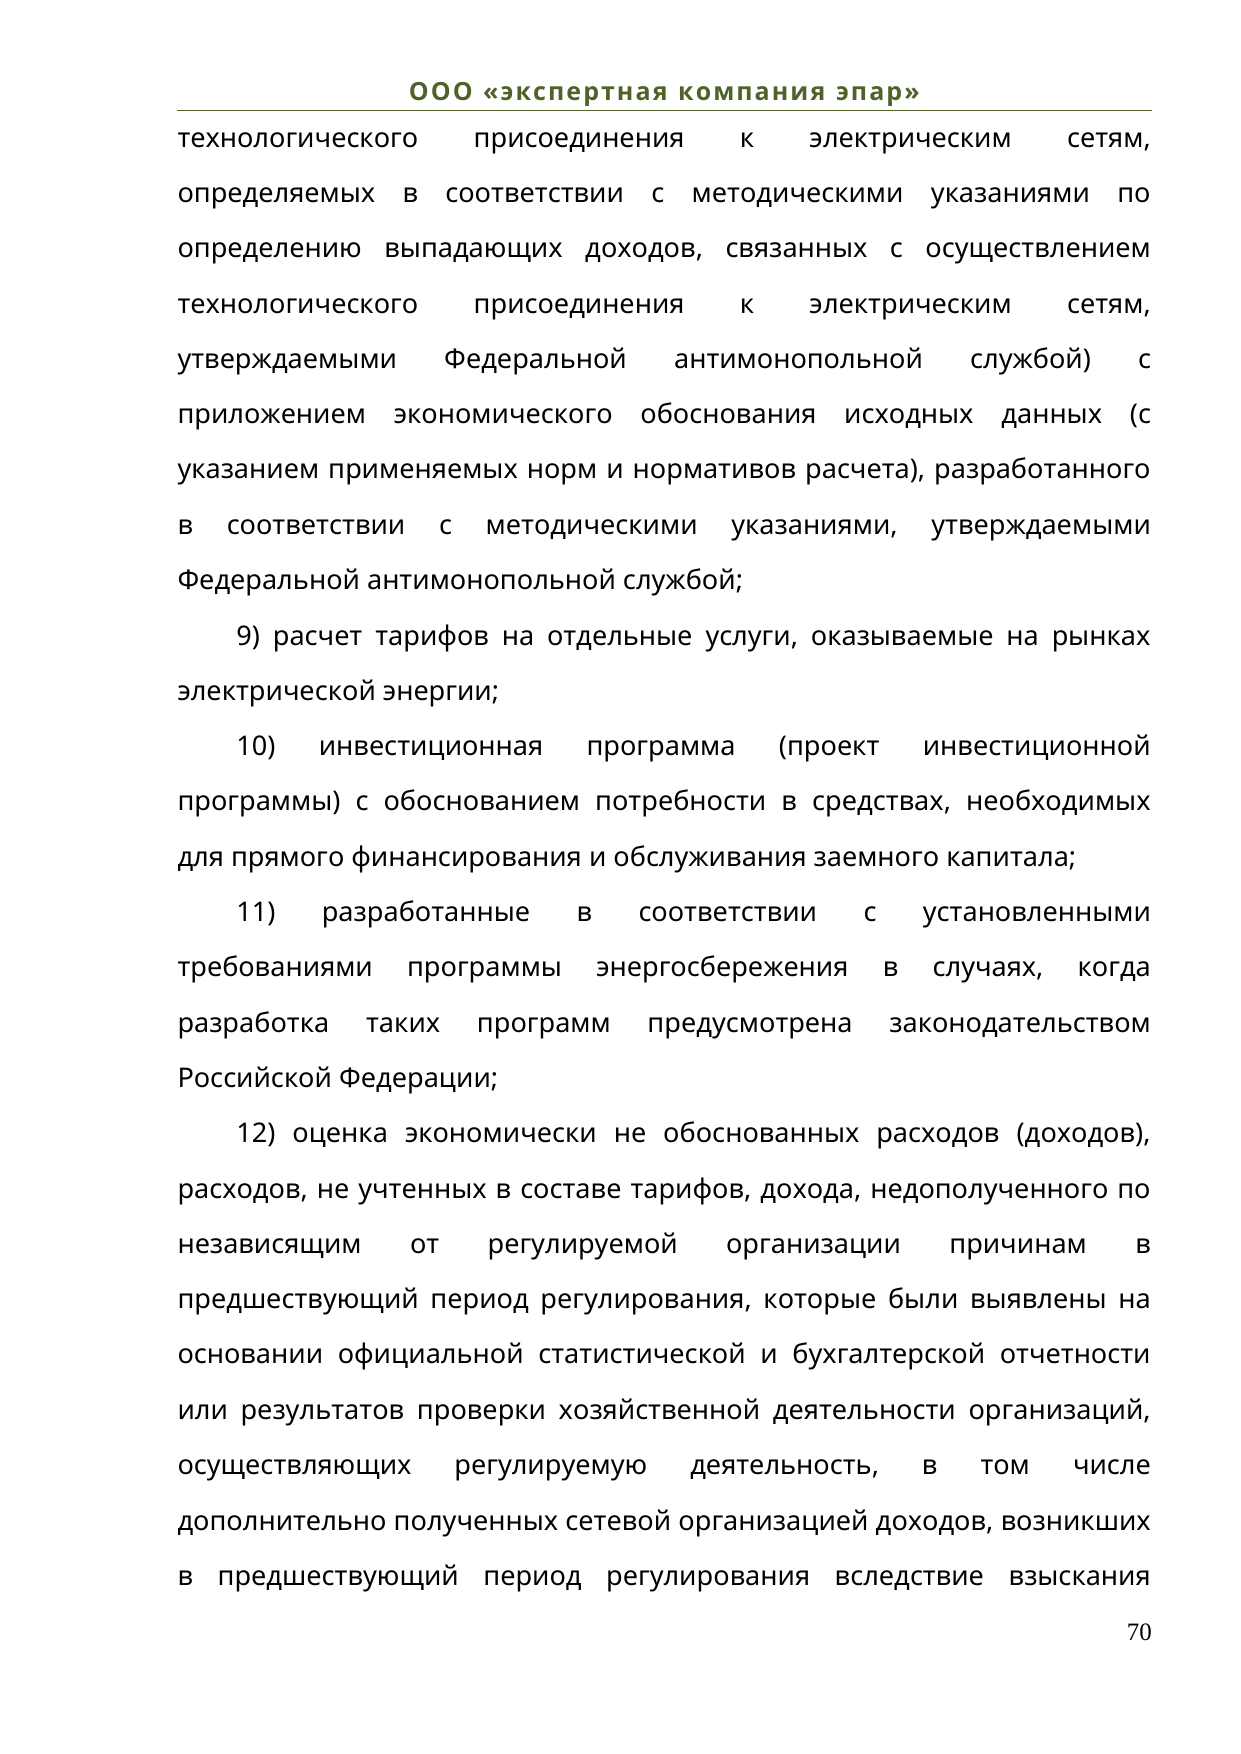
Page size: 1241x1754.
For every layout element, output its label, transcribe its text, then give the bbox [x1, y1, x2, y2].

text 11) разработанные в соответствии с установленными требованиями программы энергосбережения в случаях, когда разработка таких программ предусмотрена законодательством Российской Федерации; [177, 892, 1152, 1095]
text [177, 118, 1152, 597]
text 10) инвестиционная программа (проект инвестиционной программы) с обоснованием потребности в средствах, необходимых для прямого финансирования и обслуживания заемного капитала; [177, 727, 1152, 874]
text 9) расчет тарифов на отдельные услуги, оказываемые на рынках электрической энергии; [177, 616, 1152, 708]
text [177, 1114, 1152, 1593]
